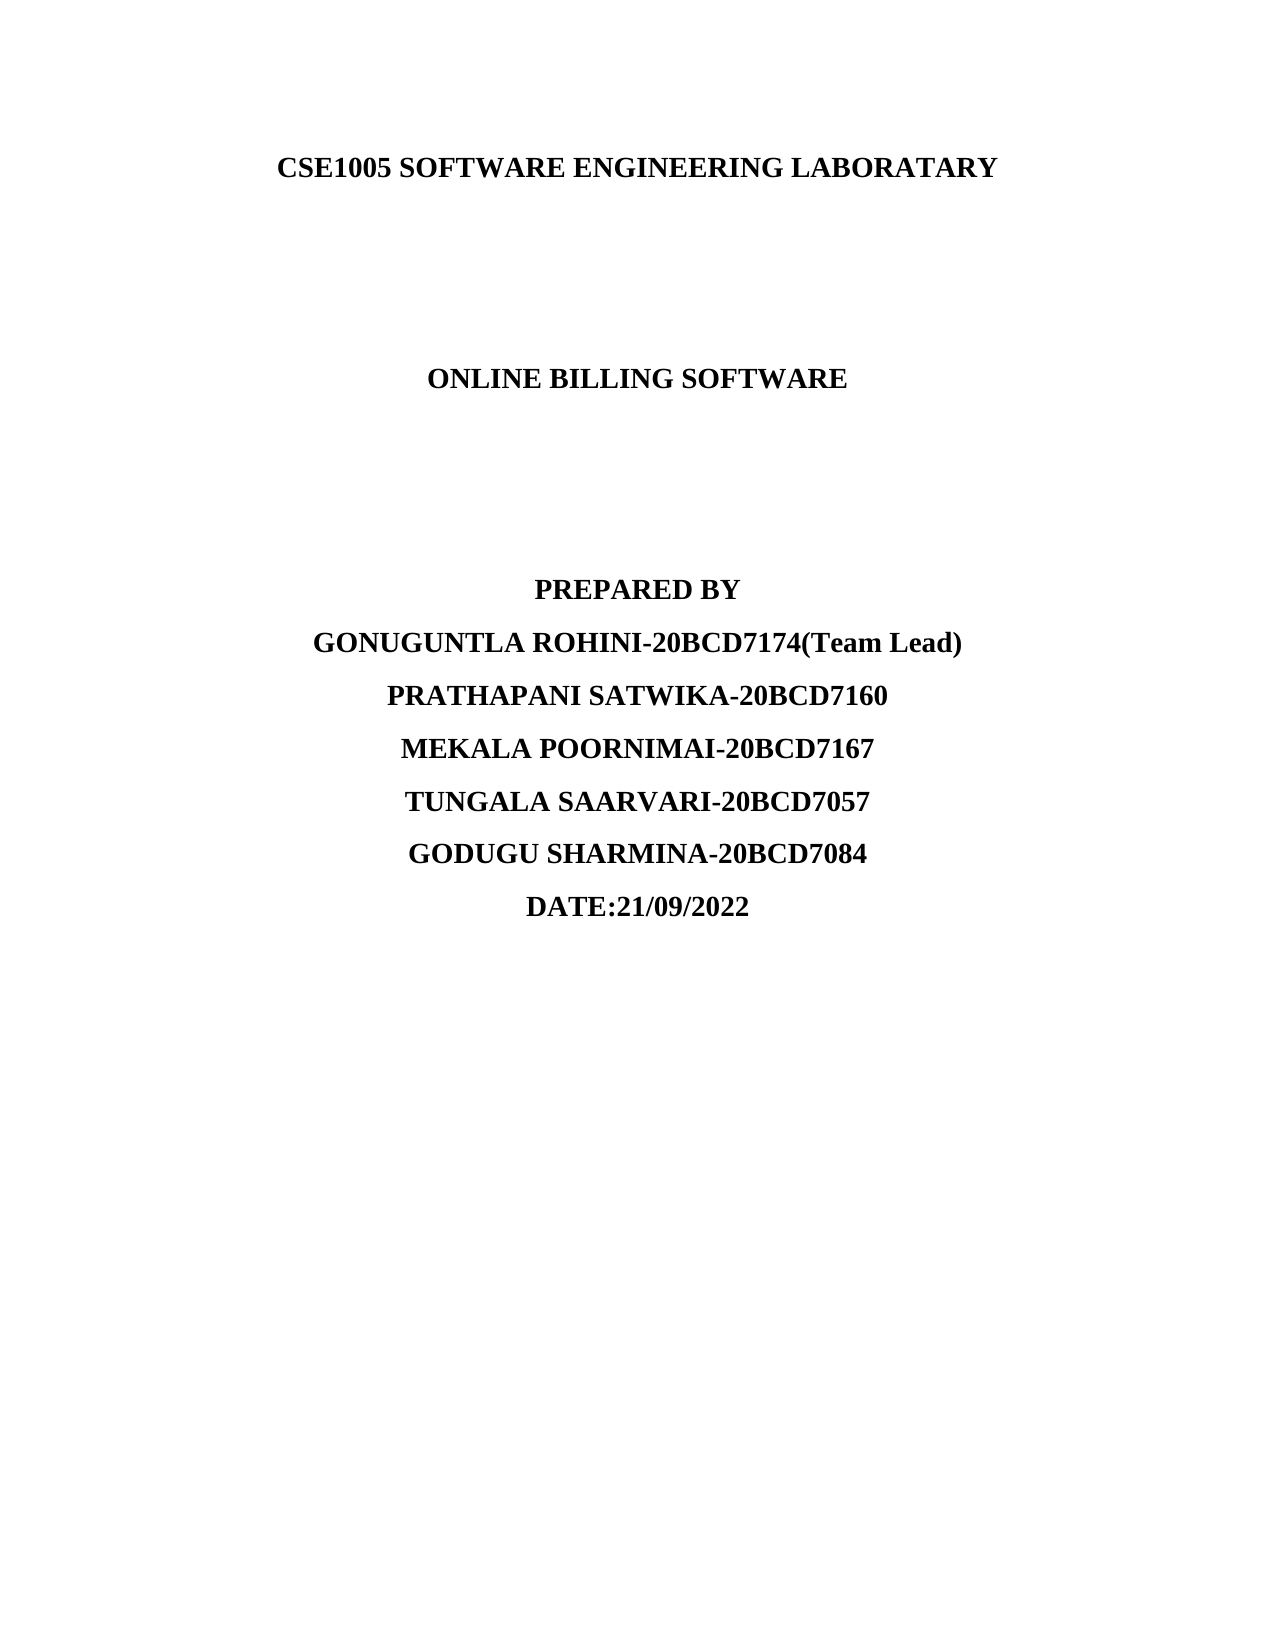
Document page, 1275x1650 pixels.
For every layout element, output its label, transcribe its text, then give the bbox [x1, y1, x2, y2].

text PRATHAPANI SATWIKA-20BCD7160 [150, 678, 1125, 712]
text PREPARED BY [150, 572, 1125, 606]
text TUNGALA SAARVARI-20BCD7057 [150, 784, 1125, 817]
text GODUGU SHARMINA-20BCD7084 [150, 837, 1125, 870]
text ONLINE BILLING SOFTWARE [150, 361, 1125, 395]
text CSE1005 SOFTWARE ENGINEERING LABORATARY [150, 150, 1125, 183]
text GONUGUNTLA ROHINI-20BCD7174(Team Lead) [150, 625, 1125, 659]
text MEKALA POORNIMAI-20BCD7167 [150, 731, 1125, 764]
text DATE:21/09/2022 [150, 889, 1125, 923]
